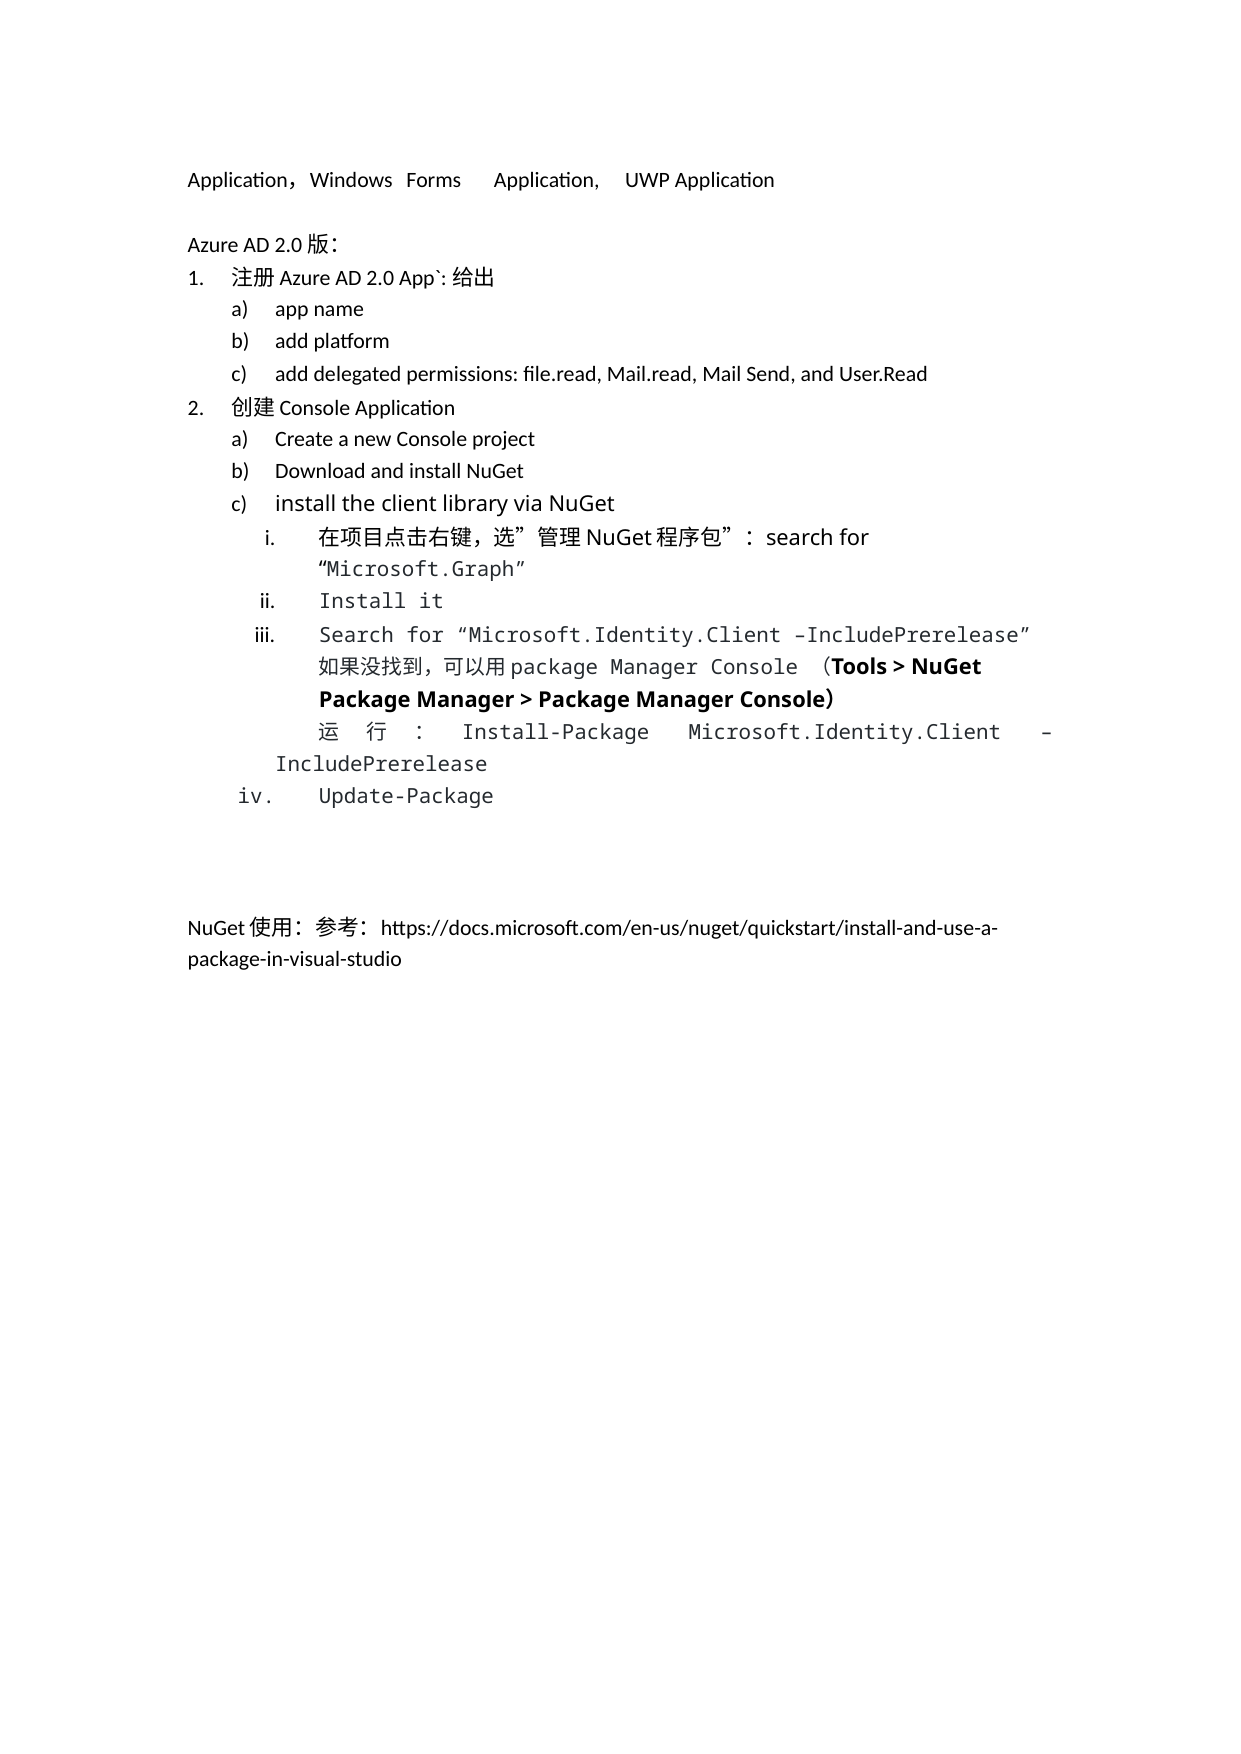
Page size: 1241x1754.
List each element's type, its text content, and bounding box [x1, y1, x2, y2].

list app name [231, 292, 1053, 324]
text NuGet使用：参考：https://docs.microsoft.com/en-us/nuget/quickstart/install-and-use-a-package-in-visual-studio [187, 909, 1053, 1007]
list 创建Console Application [187, 389, 1053, 422]
list add delegated permissions: file.read, Mail.read, Mail Send, and User.Read [231, 357, 1053, 389]
list add platform [231, 324, 1053, 357]
list Create a new Console project [231, 422, 1053, 454]
list Download and install NuGet [231, 454, 1053, 487]
list 在项目点击右键，选”管理NuGet程序包”：search for “Microsoft.Graph” [275, 519, 1053, 584]
text 运行：Install-Package Microsoft.Identity.Client –IncludePrerelease [275, 714, 1053, 779]
text 指在Windows桌面上面直接运行的.NET应用 程序，包括Console Application, WPF Application，Windows Forms Application, UWP Application [187, 162, 1053, 194]
text Azure AD 2.0 版： [187, 227, 1053, 259]
list Search for “Microsoft.Identity.Client –IncludePrerelease” 如果没找到，可以用package Manager Console （Tools > NuGet Package Manager > Package Manager Console） [275, 617, 1053, 714]
list Update-Package [275, 779, 1053, 812]
list install the client library via NuGet [231, 487, 1053, 519]
list 注册Azure AD 2.0 App`: 给出 [187, 259, 1053, 292]
list Install it [275, 584, 1053, 617]
